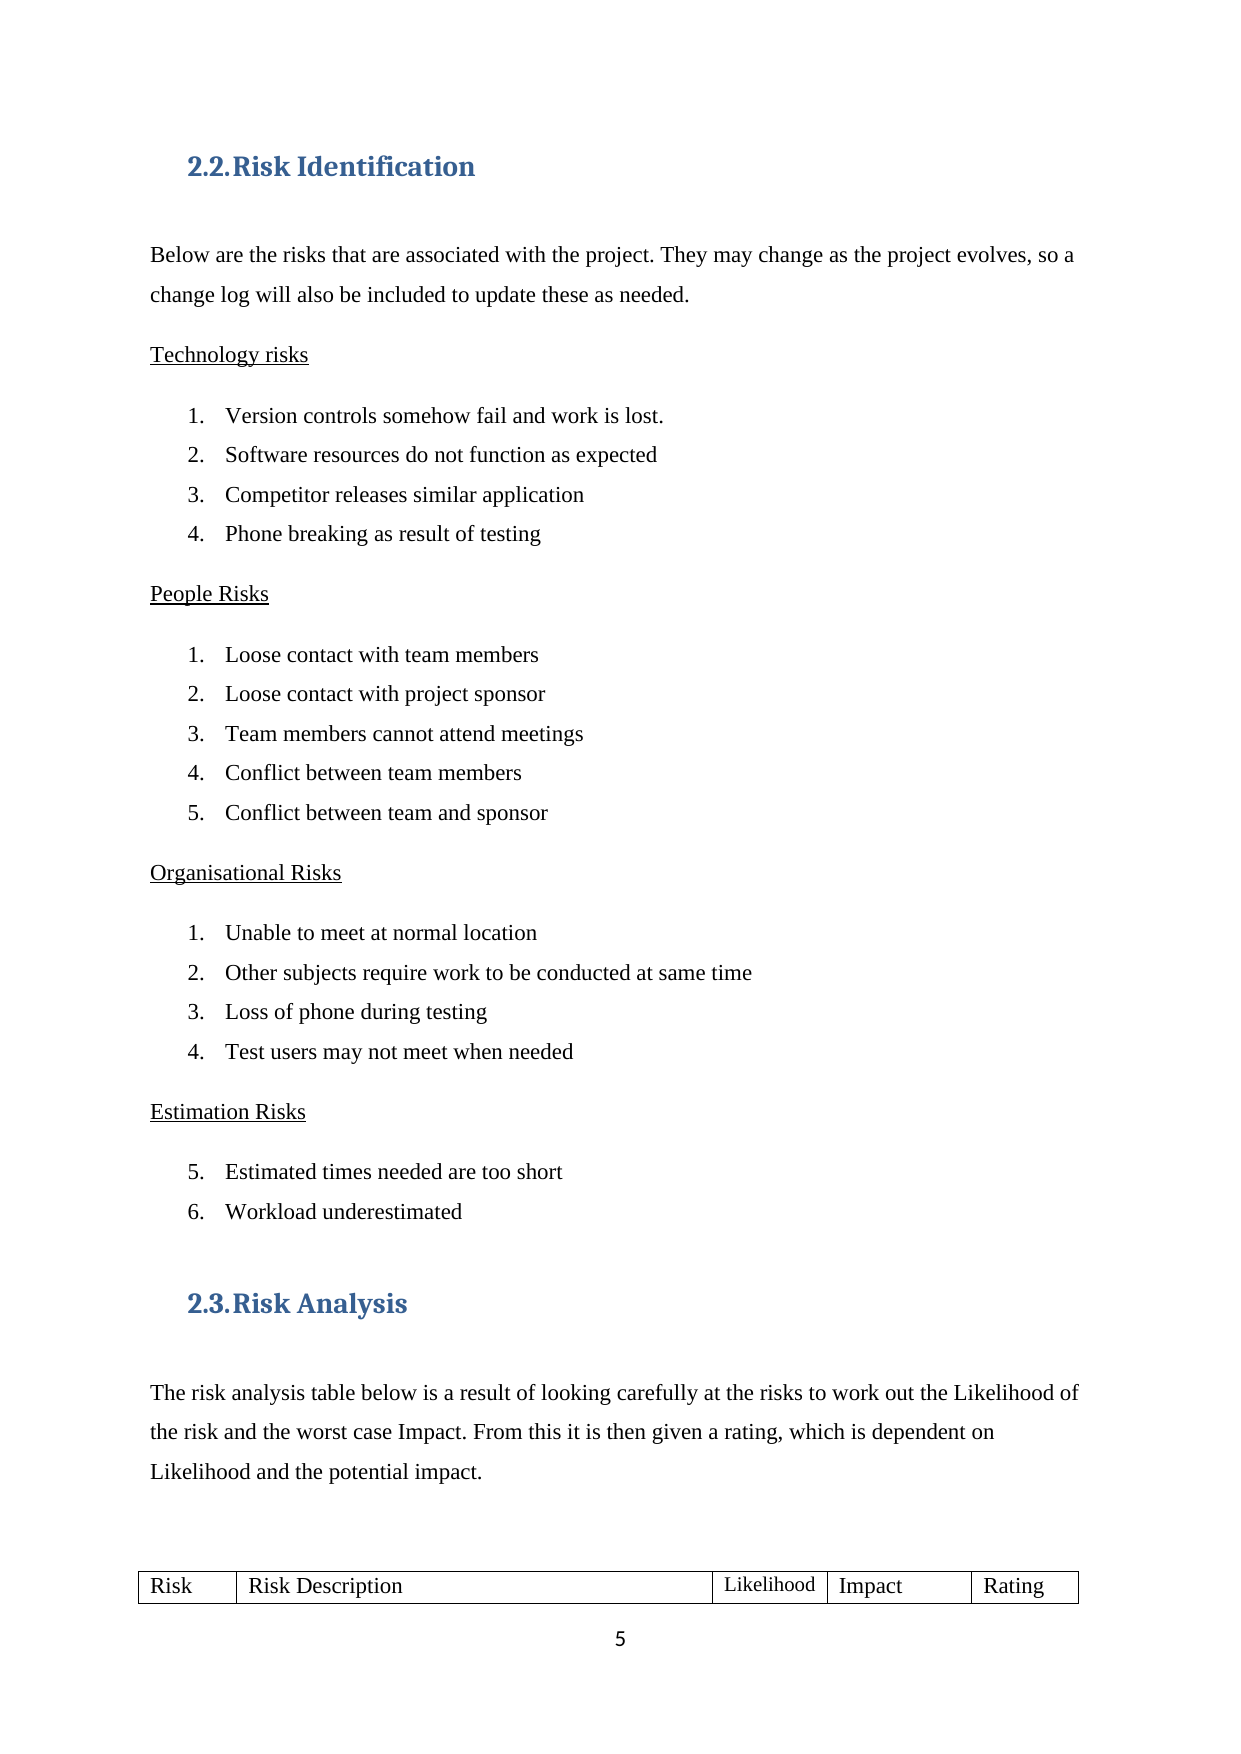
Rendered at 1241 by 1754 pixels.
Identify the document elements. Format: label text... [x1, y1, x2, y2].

list Estimated times needed are too short [187, 1158, 1090, 1185]
text The risk analysis table below is a result of looking carefully at the risks to work out the Likelihood of the risk and the worst case Impact. From this it is then given a rating, which is dependent on Likelihood and the potential impact. [150, 1379, 1090, 1484]
subtitle Risk Analysis [187, 1287, 1090, 1321]
list Team members cannot attend meetings [187, 720, 1090, 746]
text Estimation Risks [150, 1098, 1090, 1124]
list Loose contact with project sponsor [187, 680, 1090, 707]
list Loss of phone during testing [187, 998, 1090, 1024]
table_header Risk Description [237, 1572, 712, 1603]
table_header Likelihood [713, 1572, 827, 1603]
list Unable to meet at normal location [187, 919, 1090, 946]
list Loose contact with team members [187, 641, 1090, 667]
text Below are the risks that are associated with the project. They may change as the project evolves, so a change log will also be included to update these as needed. [150, 242, 1090, 307]
table_header Impact [828, 1572, 971, 1603]
text People Risks [150, 580, 1090, 607]
text Organisational Risks [150, 859, 1090, 885]
list Competitor releases similar application [187, 481, 1090, 507]
list Phone breaking as result of testing [187, 520, 1090, 546]
list Conflict between team and sponsor [187, 799, 1090, 825]
list Other subjects require work to be conducted at same time [187, 959, 1090, 985]
subtitle Risk Identification [187, 150, 1090, 183]
list Version controls somehow fail and work is lost. [187, 402, 1090, 428]
list Test users may not meet when needed [187, 1038, 1090, 1064]
table_header Rating [972, 1572, 1078, 1603]
table_header Risk no. [139, 1572, 236, 1603]
list Workload underestimated [187, 1198, 1090, 1224]
text Technology risks [150, 341, 1090, 368]
list Conflict between team members [187, 759, 1090, 786]
list Software resources do not function as expected [187, 441, 1090, 467]
